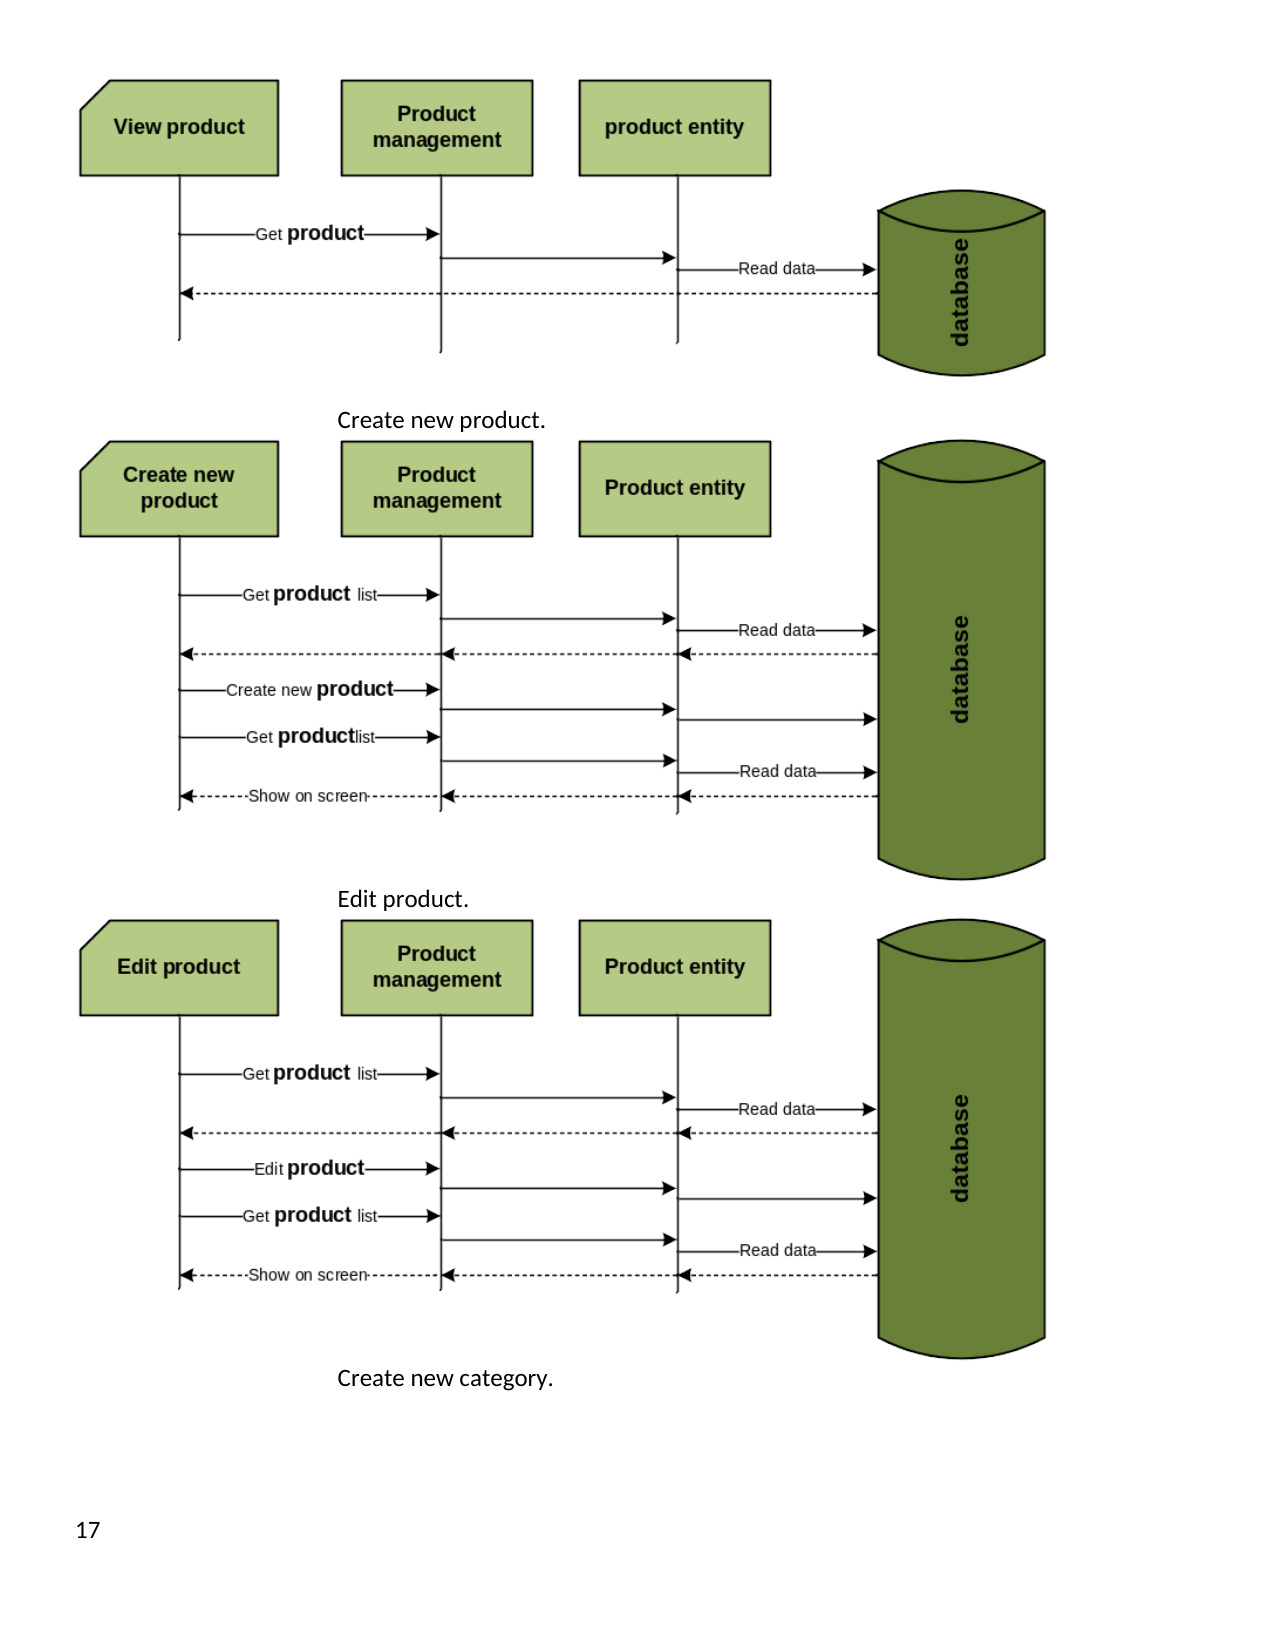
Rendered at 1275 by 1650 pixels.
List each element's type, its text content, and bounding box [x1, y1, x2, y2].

list Create new category. [337, 1363, 1200, 1393]
list Create new product. [337, 405, 1200, 435]
list Edit product. [337, 884, 1200, 914]
